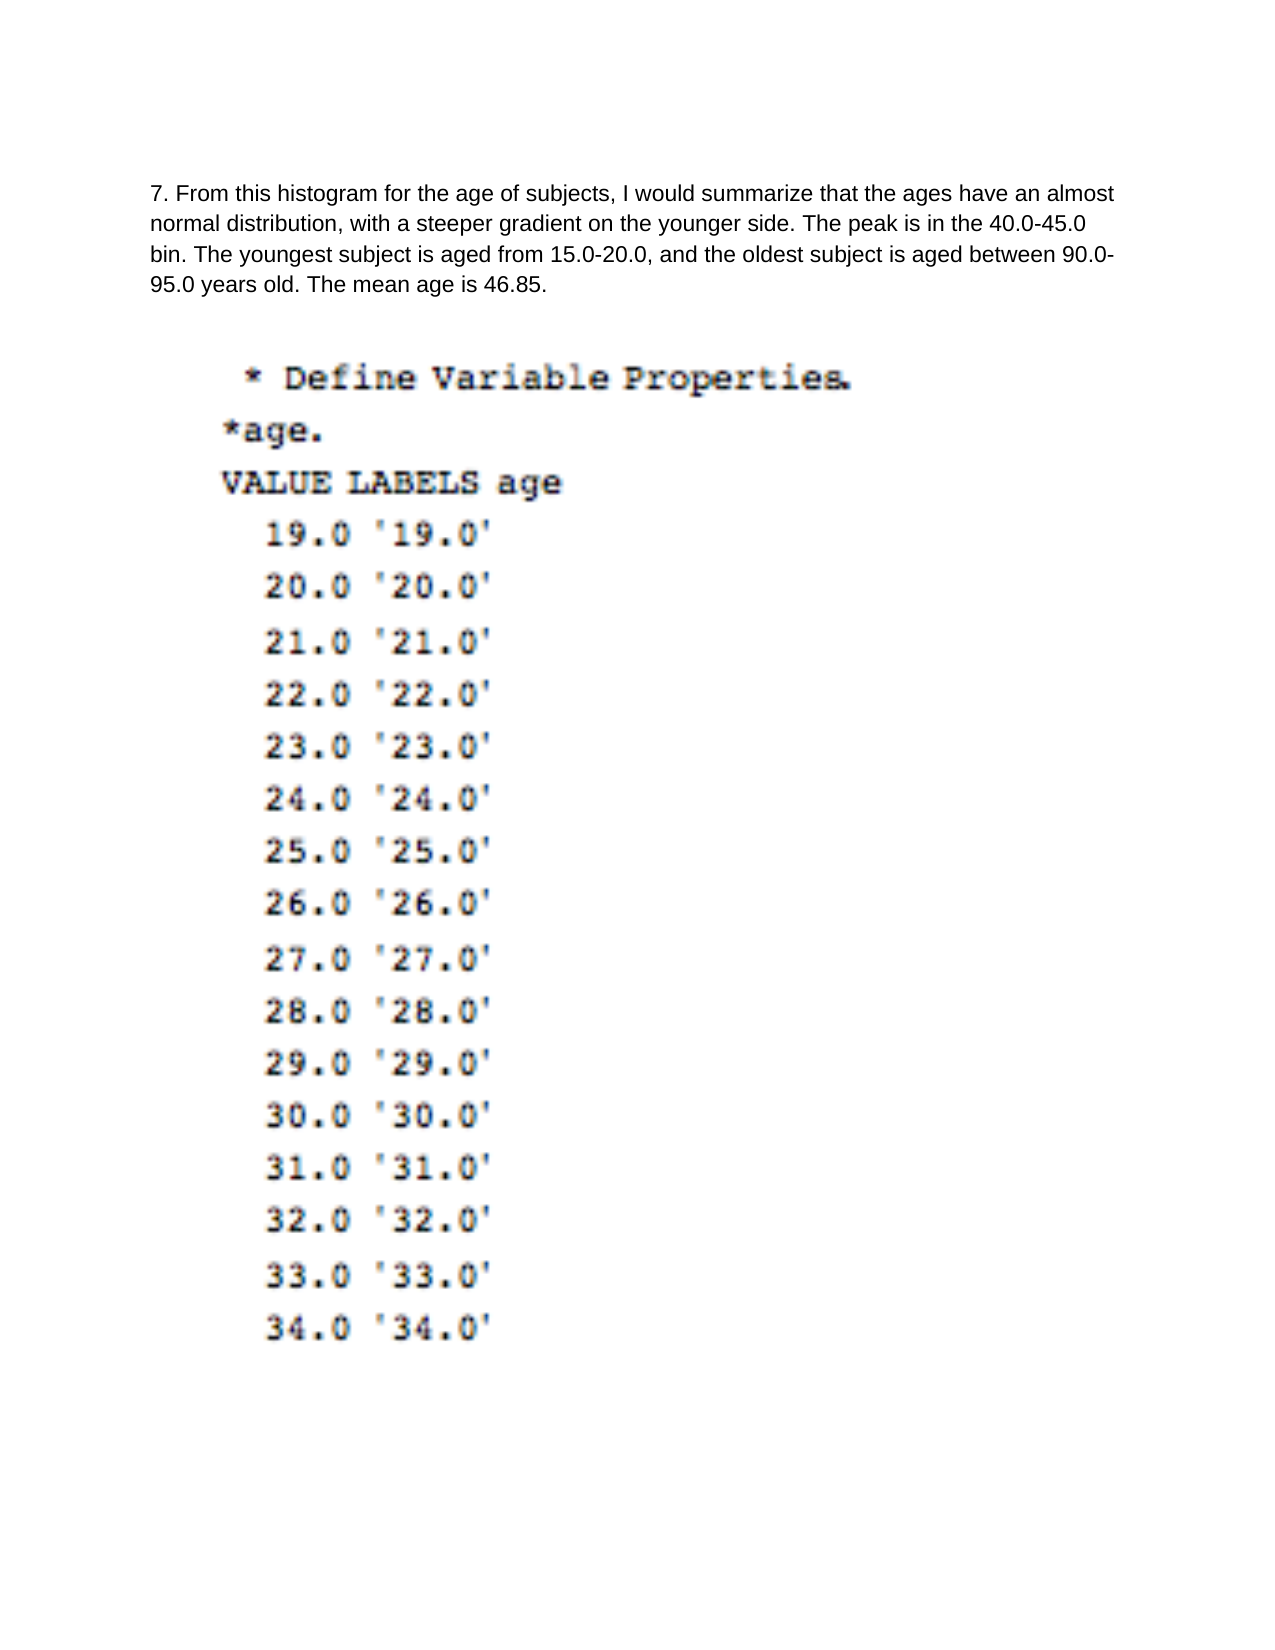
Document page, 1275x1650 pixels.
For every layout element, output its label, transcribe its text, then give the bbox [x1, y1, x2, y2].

picture [150, 331, 878, 1397]
text 7. From this histogram for the age of subjects, I would summarize that the ages have an almost normal distribution, with a steeper gradient on the younger side. The peak is in the 40.0-45.0 bin. The youngest subject is aged from 15.0-20.0, and the oldest subject is aged between 90.0-95.0 years old. The mean age is 46.85. [150, 180, 1125, 297]
